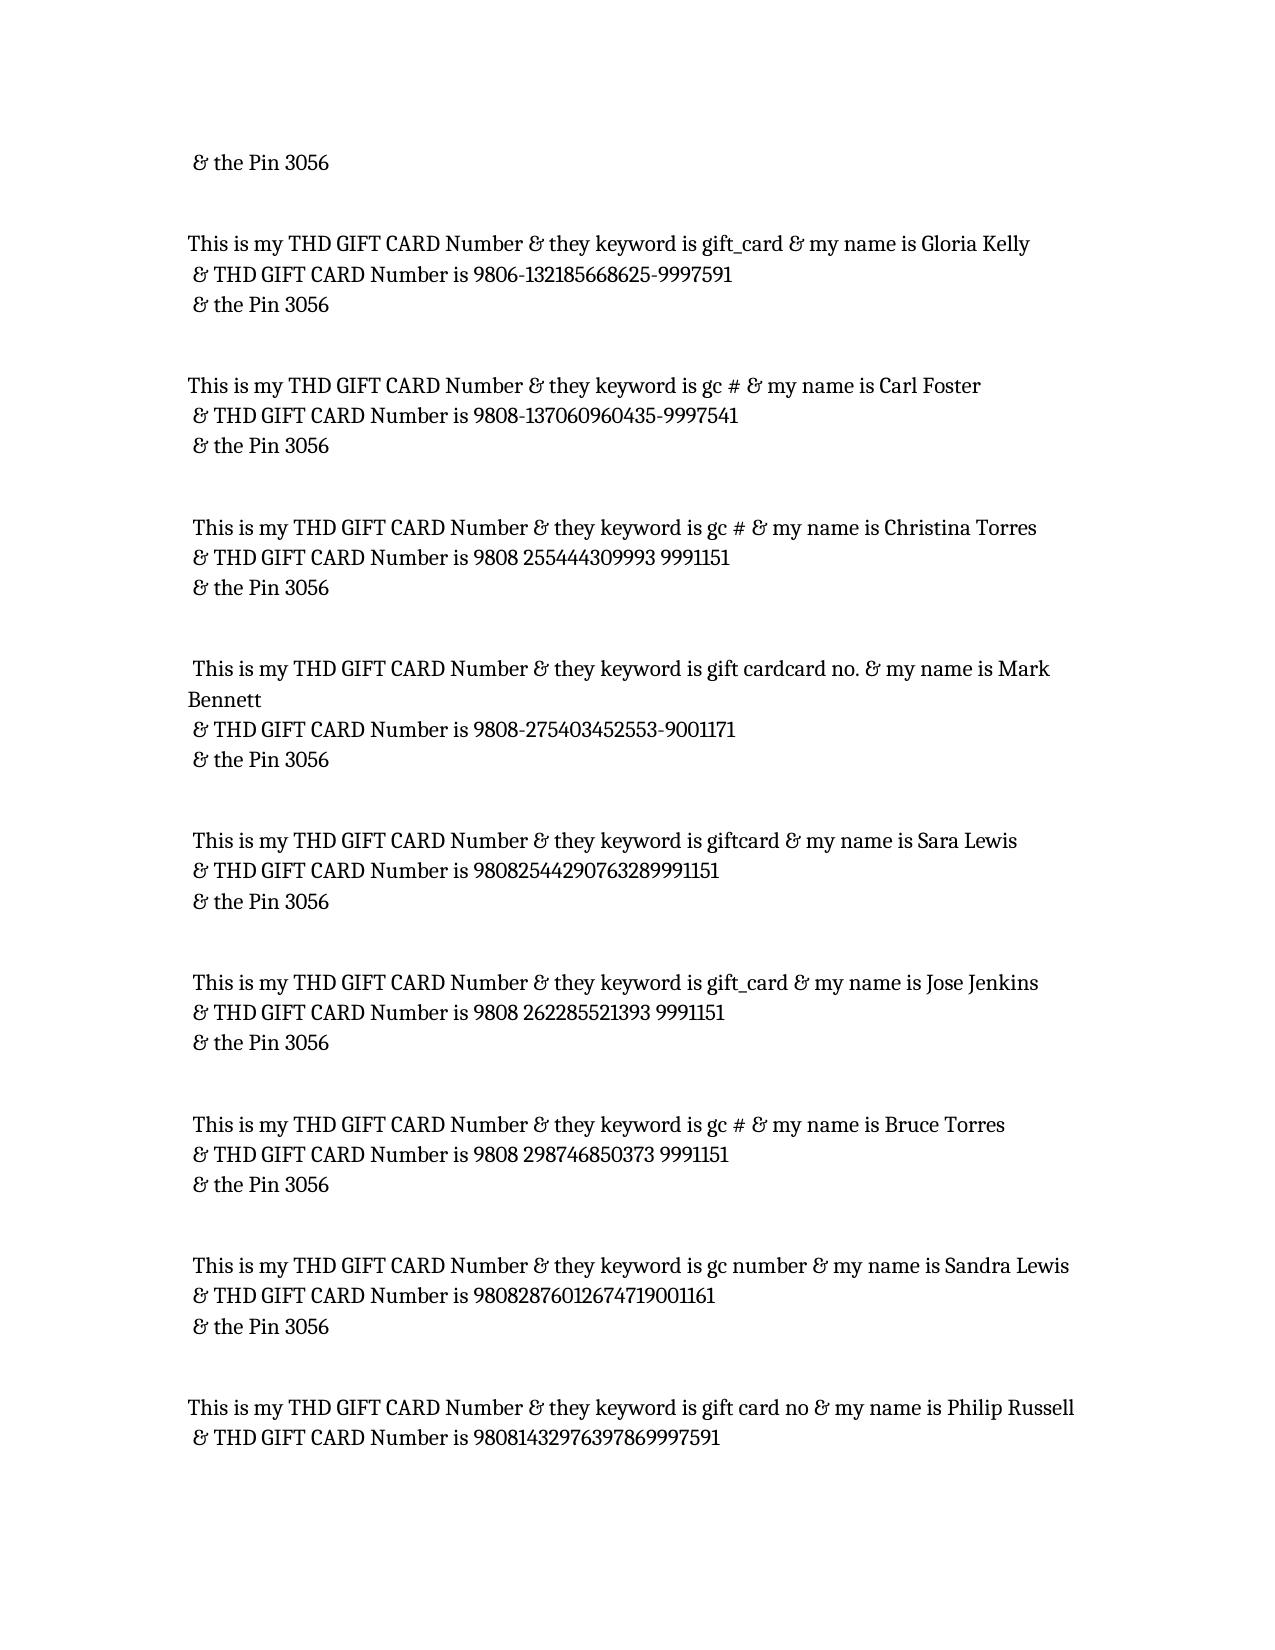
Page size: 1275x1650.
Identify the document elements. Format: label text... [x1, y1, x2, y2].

text This is my THD GIFT CARD Number & they keyword is gc # & my name is Carl Foster & THD GIFT CARD Number is 9808-137060960435-9997541 & the Pin 3056 [187, 373, 1087, 490]
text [187, 1395, 1087, 1451]
text This is my THD GIFT CARD Number & they keyword is gift_card & my name is Jose Jenkins & THD GIFT CARD Number is 9808 262285521393 9991151 & the Pin 3056 [187, 970, 1087, 1087]
text This is my THD GIFT CARD Number & they keyword is gc number & my name is Sandra Lewis & THD GIFT CARD Number is 98082876012674719001161 & the Pin 3056 [187, 1253, 1087, 1370]
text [187, 150, 1087, 207]
text This is my THD GIFT CARD Number & they keyword is gift cardcard no. & my name is Mark Bennett & THD GIFT CARD Number is 9808-275403452553-9001171 & the Pin 3056 [187, 656, 1087, 803]
text This is my THD GIFT CARD Number & they keyword is gc # & my name is Bruce Torres & THD GIFT CARD Number is 9808 298746850373 9991151 & the Pin 3056 [187, 1111, 1087, 1228]
text This is my THD GIFT CARD Number & they keyword is gc # & my name is Christina Torres & THD GIFT CARD Number is 9808 255444309993 9991151 & the Pin 3056 [187, 514, 1087, 632]
text This is my THD GIFT CARD Number & they keyword is gift_card & my name is Gloria Kelly & THD GIFT CARD Number is 9806-132185668625-9997591 & the Pin 3056 [187, 231, 1087, 348]
text This is my THD GIFT CARD Number & they keyword is giftcard & my name is Sara Lewis & THD GIFT CARD Number is 98082544290763289991151 & the Pin 3056 [187, 828, 1087, 945]
